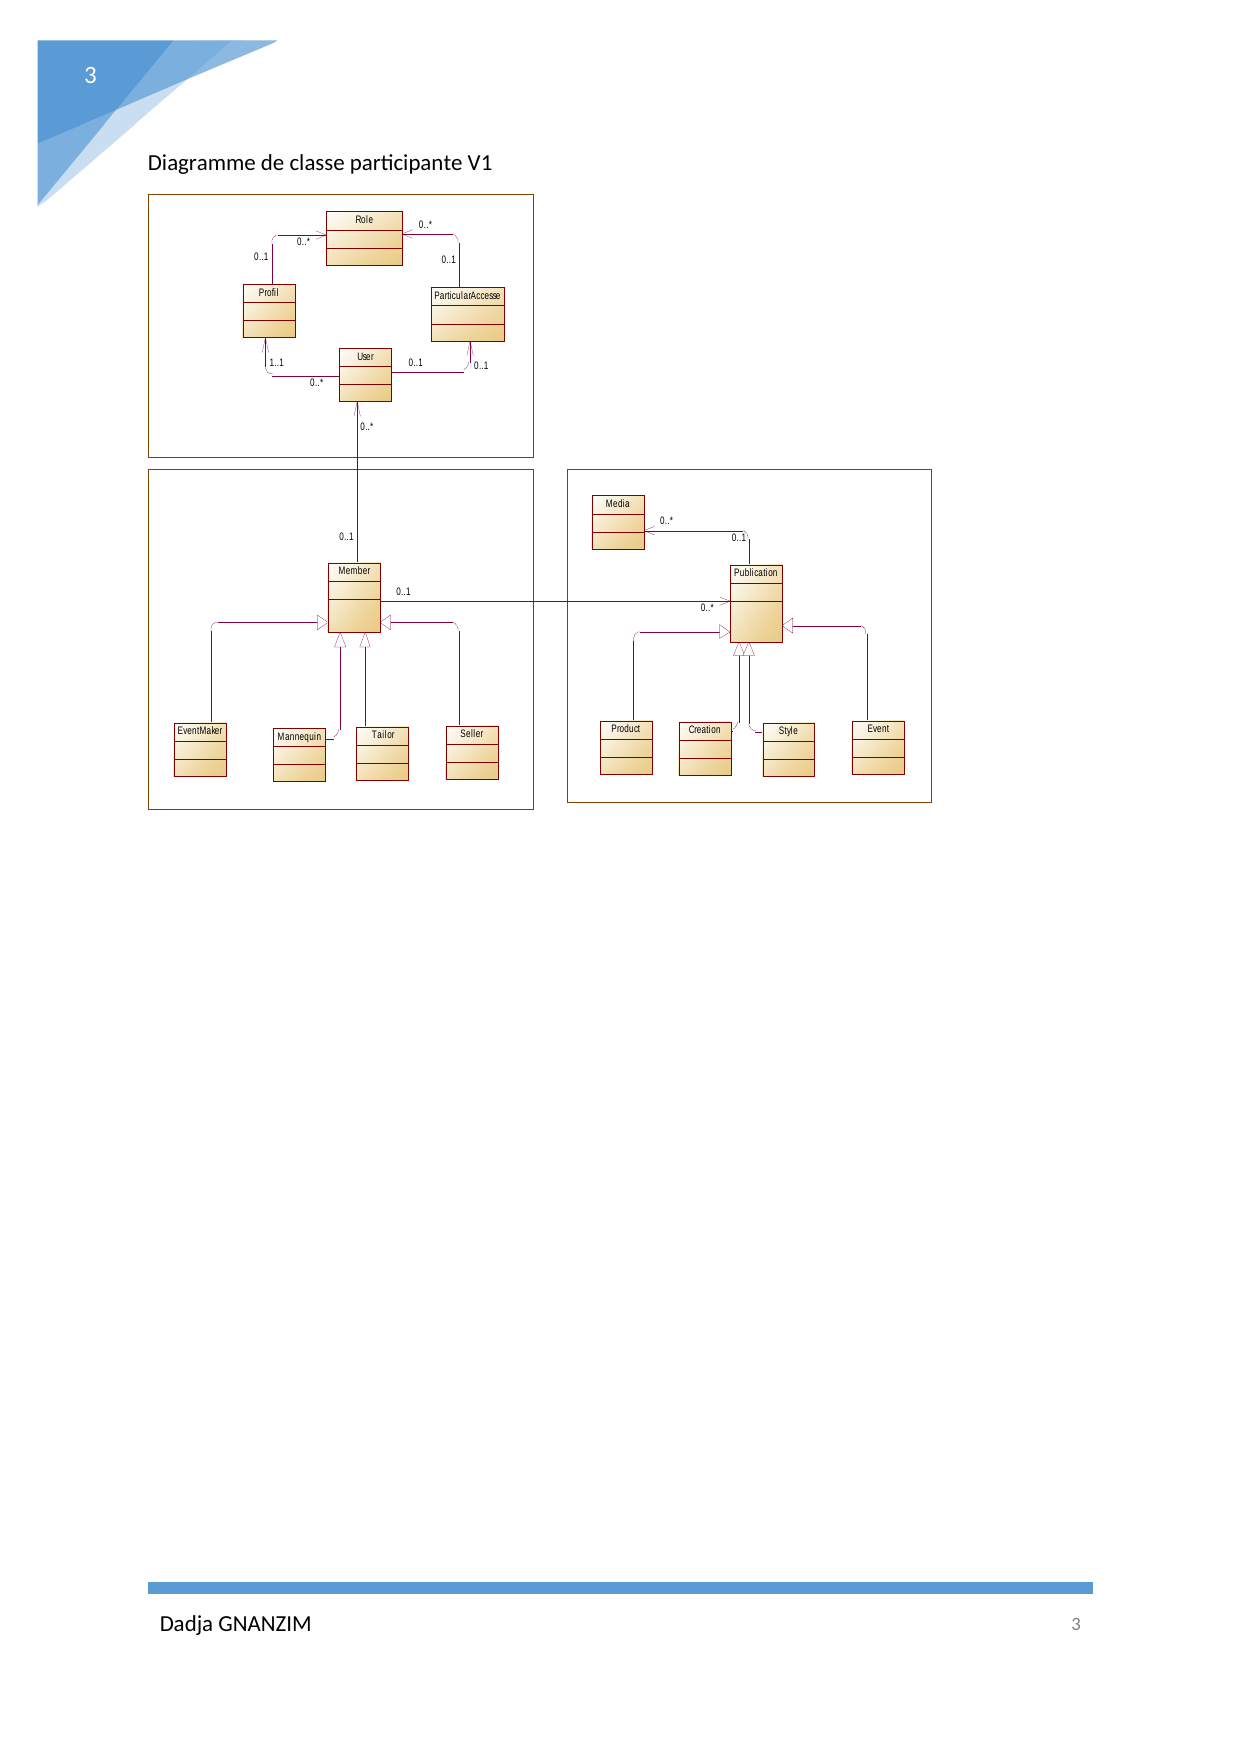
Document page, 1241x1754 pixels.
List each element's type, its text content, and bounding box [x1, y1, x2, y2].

text Diagramme de classe participante V1 [148, 148, 1093, 176]
picture [37, 40, 279, 209]
